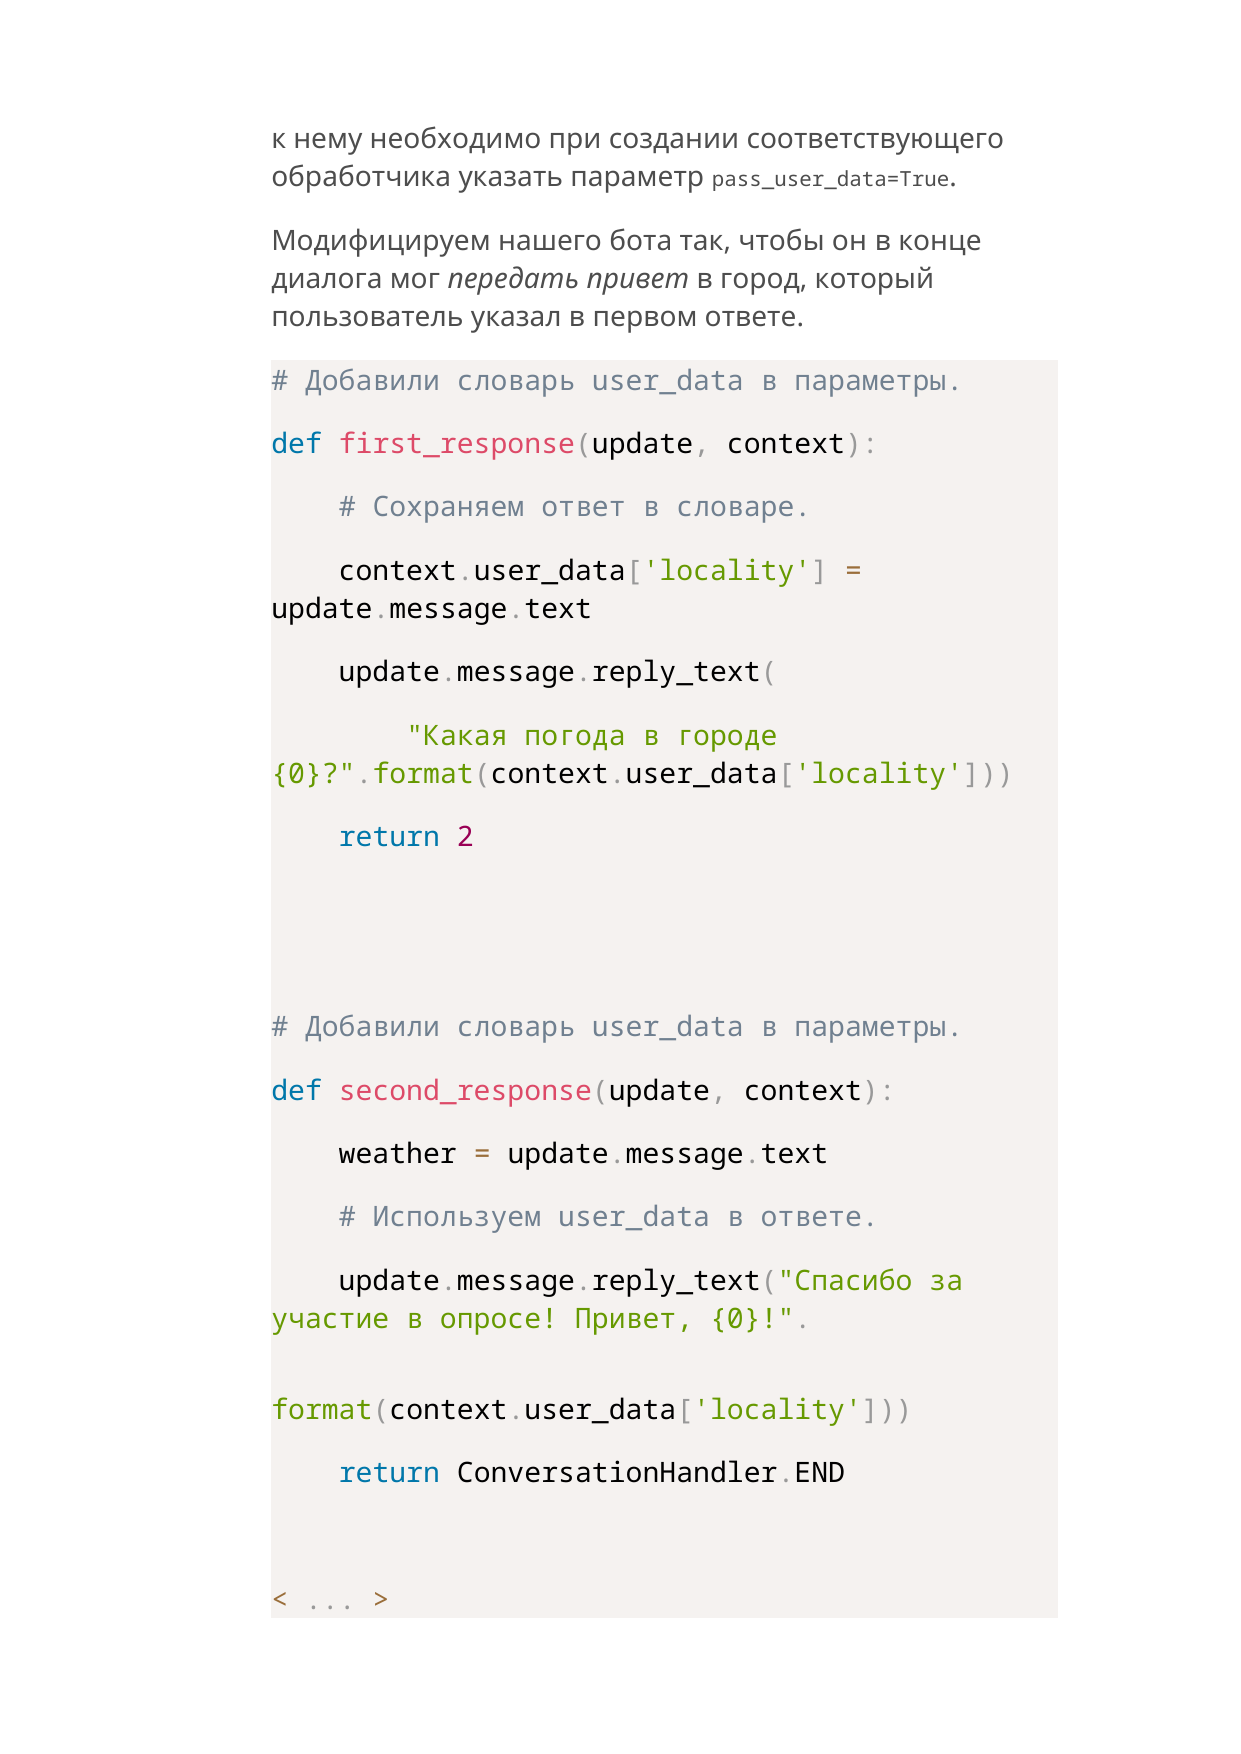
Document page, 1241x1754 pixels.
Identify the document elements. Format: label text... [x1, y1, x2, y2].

text # Добавили словарь user_data в параметры. [271, 1006, 1058, 1045]
text "Какая погода в городе {0}?".format(context.user_data['locality'])) [271, 715, 1058, 791]
text context.user_data['locality'] = update.message.text [271, 550, 1058, 626]
text return 2 [271, 816, 1058, 855]
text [271, 118, 1058, 195]
text weather = update.message.text [271, 1133, 1058, 1171]
text # Добавили словарь user_data в параметры. [271, 360, 1058, 398]
text update.message.reply_text("Спасибо за участие в опросе! Привет, {0}!". [271, 1260, 1058, 1336]
text def second_response(update, context): [271, 1070, 1058, 1108]
text < ... > [271, 1579, 1058, 1618]
text # Сохраняем ответ в словаре. [271, 486, 1058, 525]
text # Используем user_data в ответе. [271, 1196, 1058, 1235]
text Модифицируем нашего бота так, чтобы он в конце диалога мог передать привет в город, который пользователь указал в первом ответе. [271, 220, 1058, 335]
text update.message.reply_text( [271, 651, 1058, 690]
text def first_response(update, context): [271, 423, 1058, 461]
text format(context.user_data['locality'])) [271, 1361, 1058, 1428]
text return ConversationHandler.END [271, 1453, 1058, 1491]
